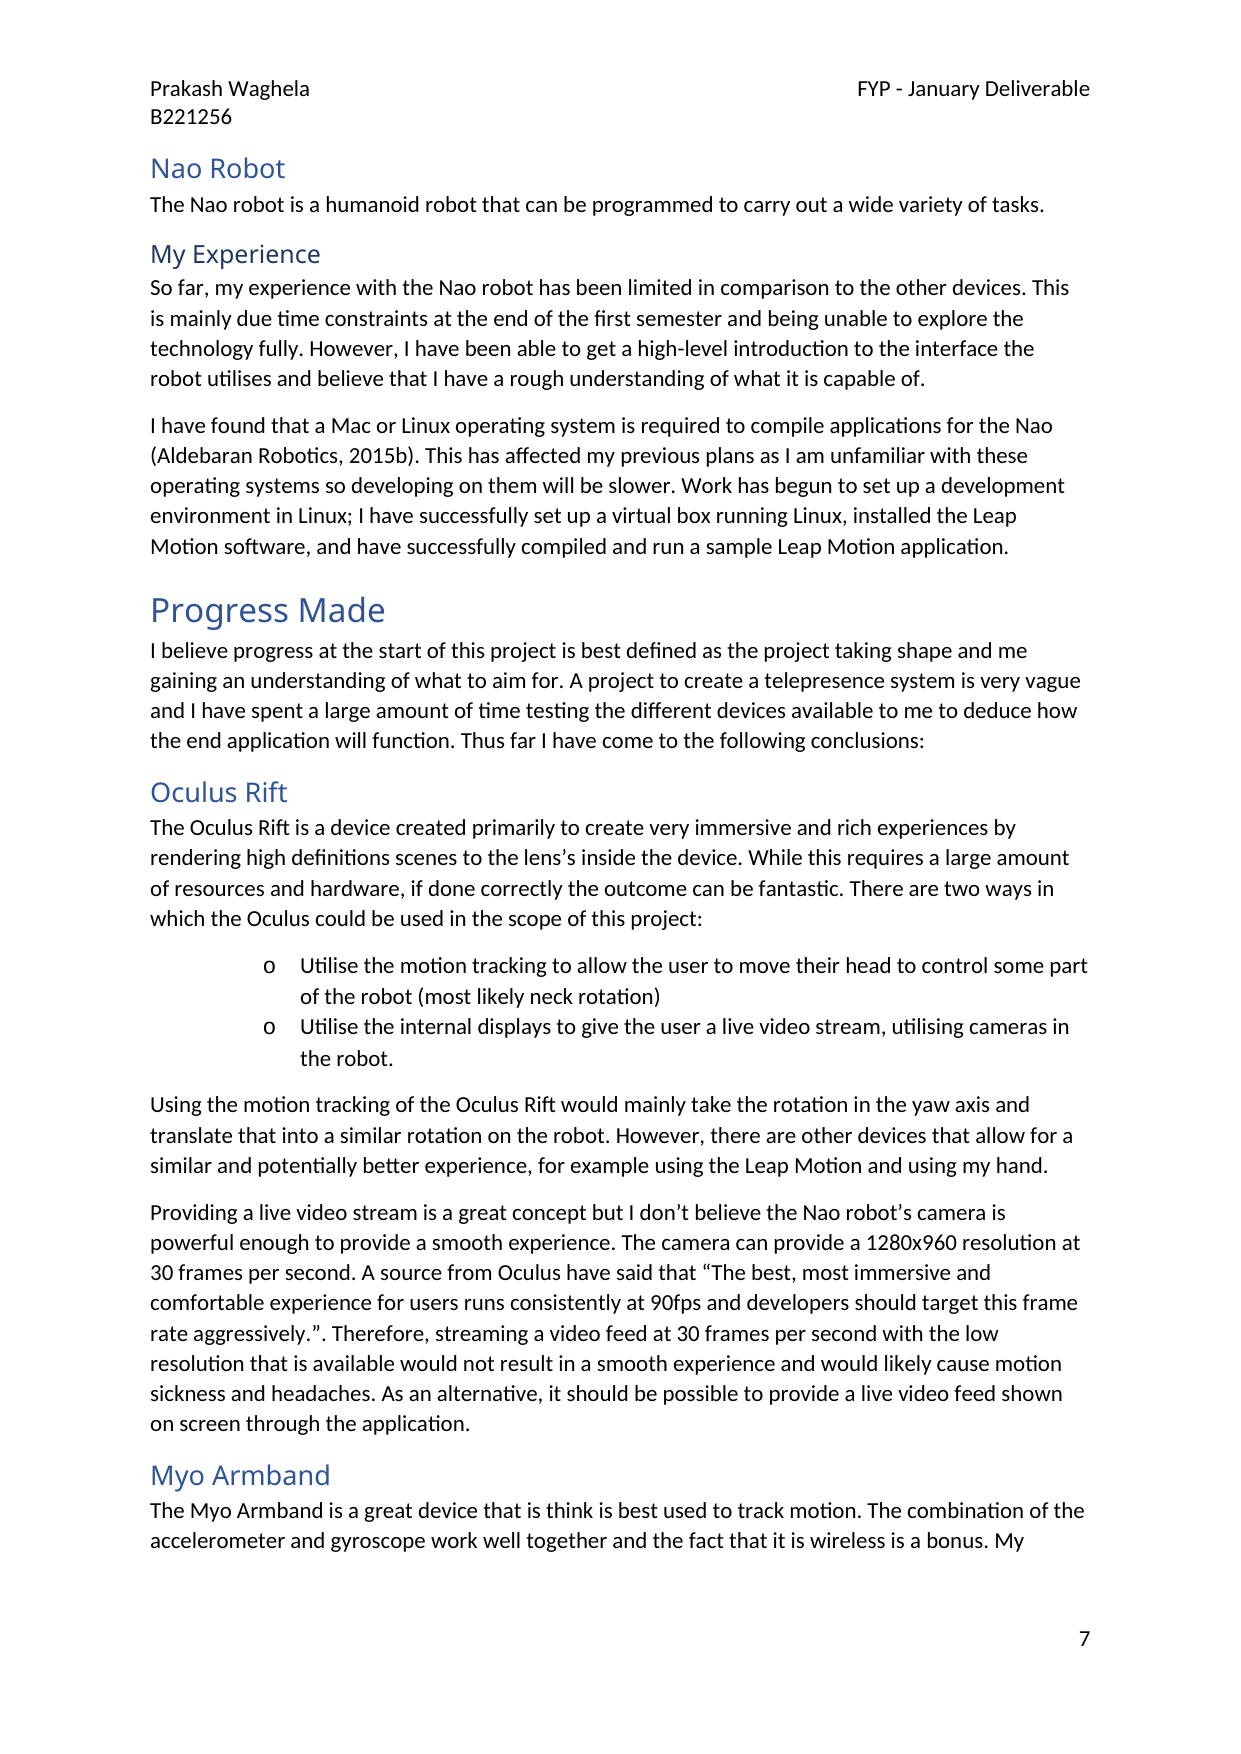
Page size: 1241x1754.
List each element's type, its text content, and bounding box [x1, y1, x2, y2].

subtitle Progress Made [150, 587, 1090, 632]
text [150, 1496, 1090, 1554]
list Utilise the motion tracking to allow the user to move their head to control some part of the robot (most likely neck rotation) [262, 951, 1090, 1010]
text The Nao robot is a humanoid robot that can be programmed to carry out a wide variety of tasks. [150, 190, 1090, 218]
text Providing a live video stream is a great concept but I don’t believe the Nao robot’s camera is powerful enough to provide a smooth experience. The camera can provide a 1280x960 resolution at 30 frames per second. A source from Oculus have said that “The best, most immersive and comfortable experience for users runs consistently at 90fps and developers should target this frame rate aggressively.”. Therefore, streaming a video feed at 30 frames per second with the low resolution that is available would not result in a smooth experience and would likely cause motion sickness and headaches. As an alternative, it should be possible to provide a live video feed shown on screen through the application. [150, 1198, 1090, 1437]
text The Oculus Rift is a device created primarily to create very immersive and rich experiences by rendering high definitions scenes to the lens’s inside the device. While this requires a large amount of resources and hardware, if done correctly the outcome can be fantastic. There are two ways in which the Oculus could be used in the scope of this project: [150, 813, 1090, 932]
text I have found that a Mac or Linux operating system is required to compile applications for the Nao (Aldebaran Robotics, 2015b). This has affected my previous plans as I am unfamiliar with these operating systems so developing on them will be slower. Work has begun to set up a development environment in Linux; I have successfully set up a virtual box running Linux, installed the Leap Motion software, and have successfully compiled and run a sample Leap Motion application. [150, 411, 1090, 560]
list Utilise the internal displays to give the user a live video stream, utilising cameras in the robot. [262, 1012, 1090, 1072]
text So far, my experience with the Nao robot has been limited in comparison to the other devices. This is mainly due time constraints at the end of the first semester and being unable to explore the technology fully. However, I have been able to get a high-level introduction to the interface the robot utilises and believe that I have a rough understanding of what it is capable of. [150, 273, 1090, 392]
subtitle Nao Robot [150, 150, 1090, 187]
subtitle Myo Armband [150, 1456, 1090, 1493]
text I believe progress at the start of this project is best defined as the project taking shape and me gaining an understanding of what to aim for. A project to create a telepresence system is very vague and I have spent a large amount of time testing the different devices available to me to deduce how the end application will function. Thus far I have come to the following conclusions: [150, 636, 1090, 754]
subtitle My Experience [150, 237, 1090, 271]
subtitle Oculus Rift [150, 773, 1090, 810]
text Using the motion tracking of the Oculus Rift would mainly take the rotation in the yaw axis and translate that into a similar rotation on the robot. However, there are other devices that allow for a similar and potentially better experience, for example using the Leap Motion and using my hand. [150, 1091, 1090, 1179]
